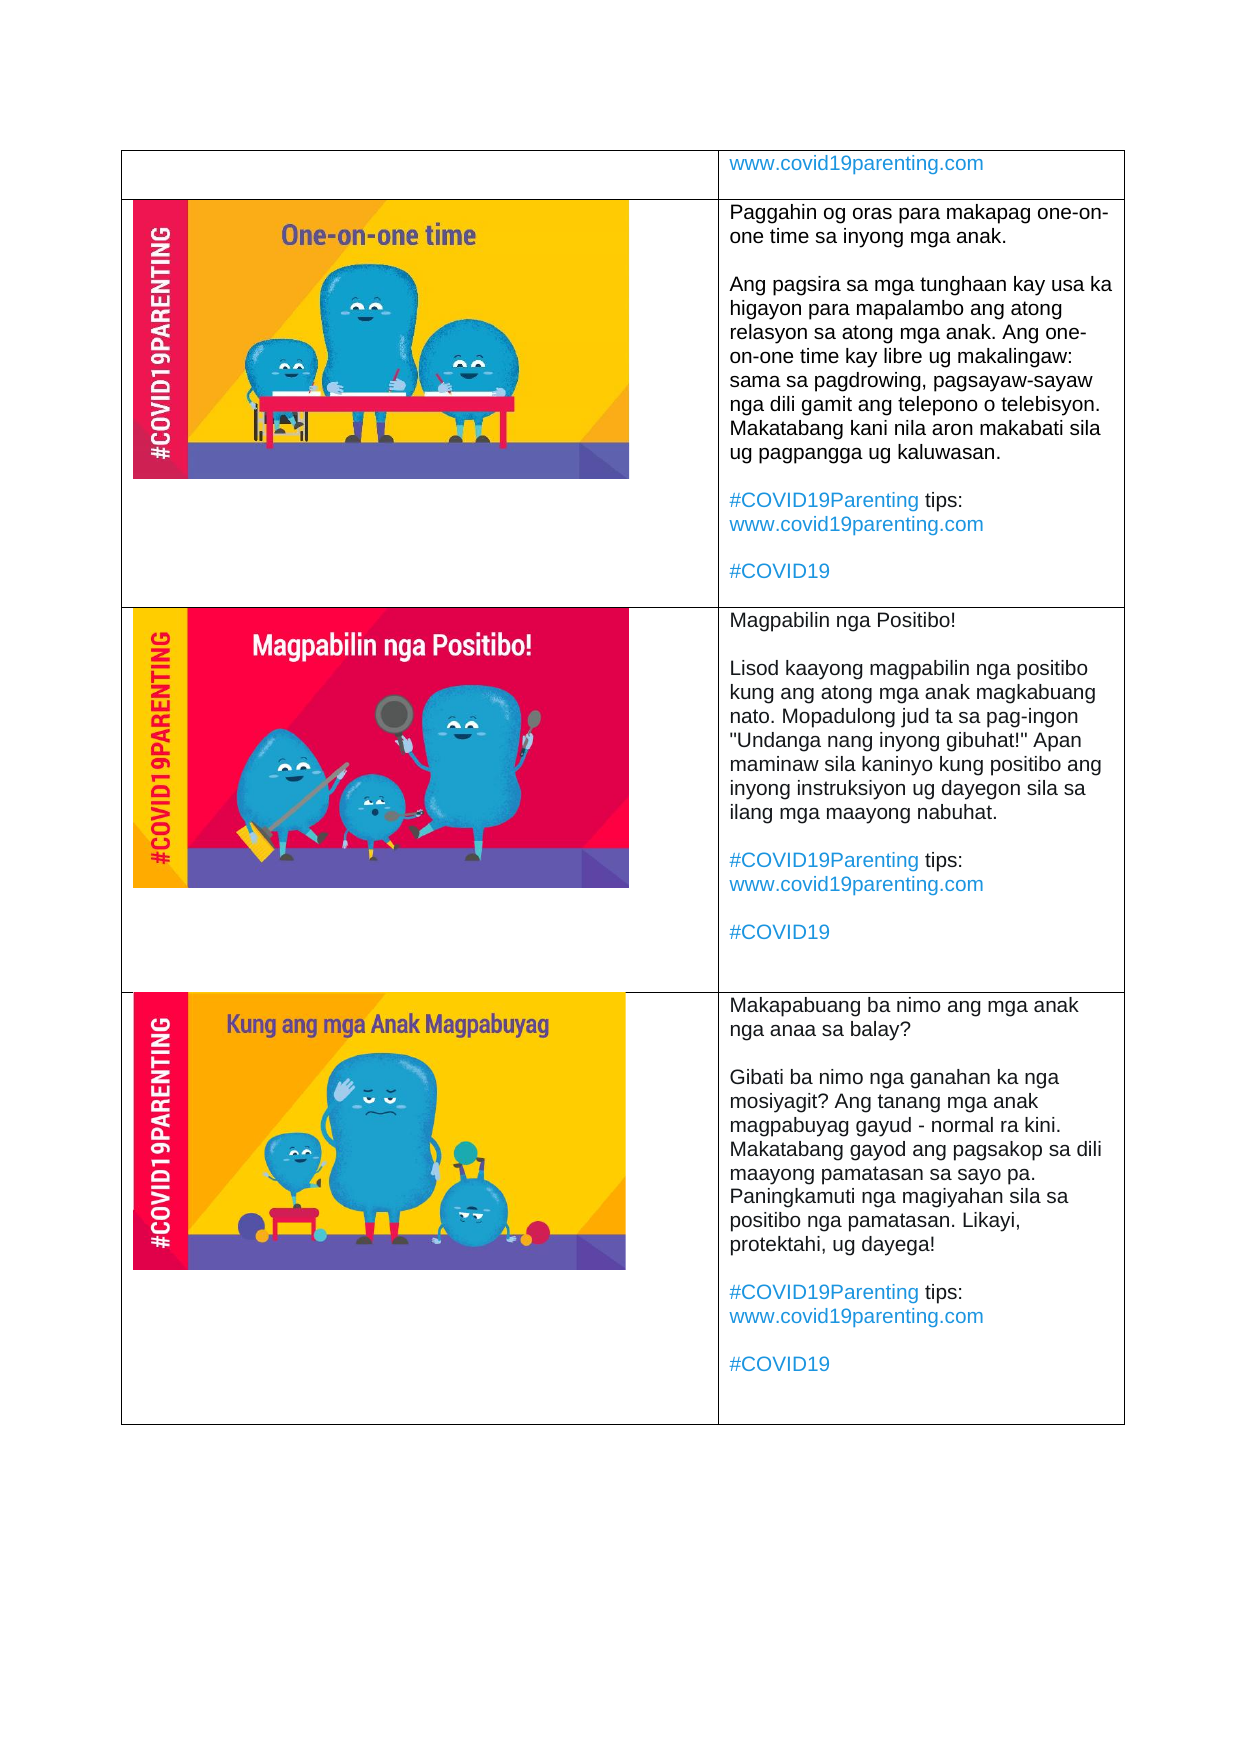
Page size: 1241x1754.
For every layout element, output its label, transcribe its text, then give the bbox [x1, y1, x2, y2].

table_cell Paggahin og oras para makapag one-on-one time sa inyong mga anak. Ang pagsira sa mga tunghaan kay usa ka higayon para mapalambo ang atong relasyon sa atong mga anak. Ang one-on-one time kay libre ug makalingaw: sama sa pagdrowing, pagsayaw-sayaw nga dili gamit ang telepono o telebisyon. Makatabang kani nila aron makabati sila ug pagpangga ug kaluwasan. #COVID19Parenting tips: www.covid19parenting.com #COVID19 [719, 200, 1124, 607]
picture [133, 200, 630, 479]
table_cell [122, 151, 718, 199]
table_cell Magpabilin nga Positibo! Lisod kaayong magpabilin nga positibo kung ang atong mga anak magkabuang nato. Mopadulong jud ta sa pag-ingon "Undanga nang inyong gibuhat!" Apan maminaw sila kaninyo kung positibo ang inyong instruksiyon ug dayegon sila sa ilang mga maayong nabuhat. #COVID19Parenting tips: www.covid19parenting.com #COVID19 [719, 608, 1124, 992]
table_cell [122, 993, 718, 1424]
table_cell [122, 608, 718, 992]
picture [133, 608, 629, 888]
table_cell Makapabuang ba nimo ang mga anak nga anaa sa balay? Gibati ba nimo nga ganahan ka nga mosiyagit? Ang tanang mga anak magpabuyag gayud - normal ra kini. Makatabang gayod ang pagsakop sa dili maayong pamatasan sa sayo pa. Paningkamuti nga magiyahan sila sa positibo nga pamatasan. Likayi, protektahi, ug dayega! #COVID19Parenting tips: www.covid19parenting.com #COVID19 [719, 993, 1124, 1424]
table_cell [719, 151, 1124, 199]
table_cell [122, 200, 718, 607]
picture [133, 992, 626, 1270]
